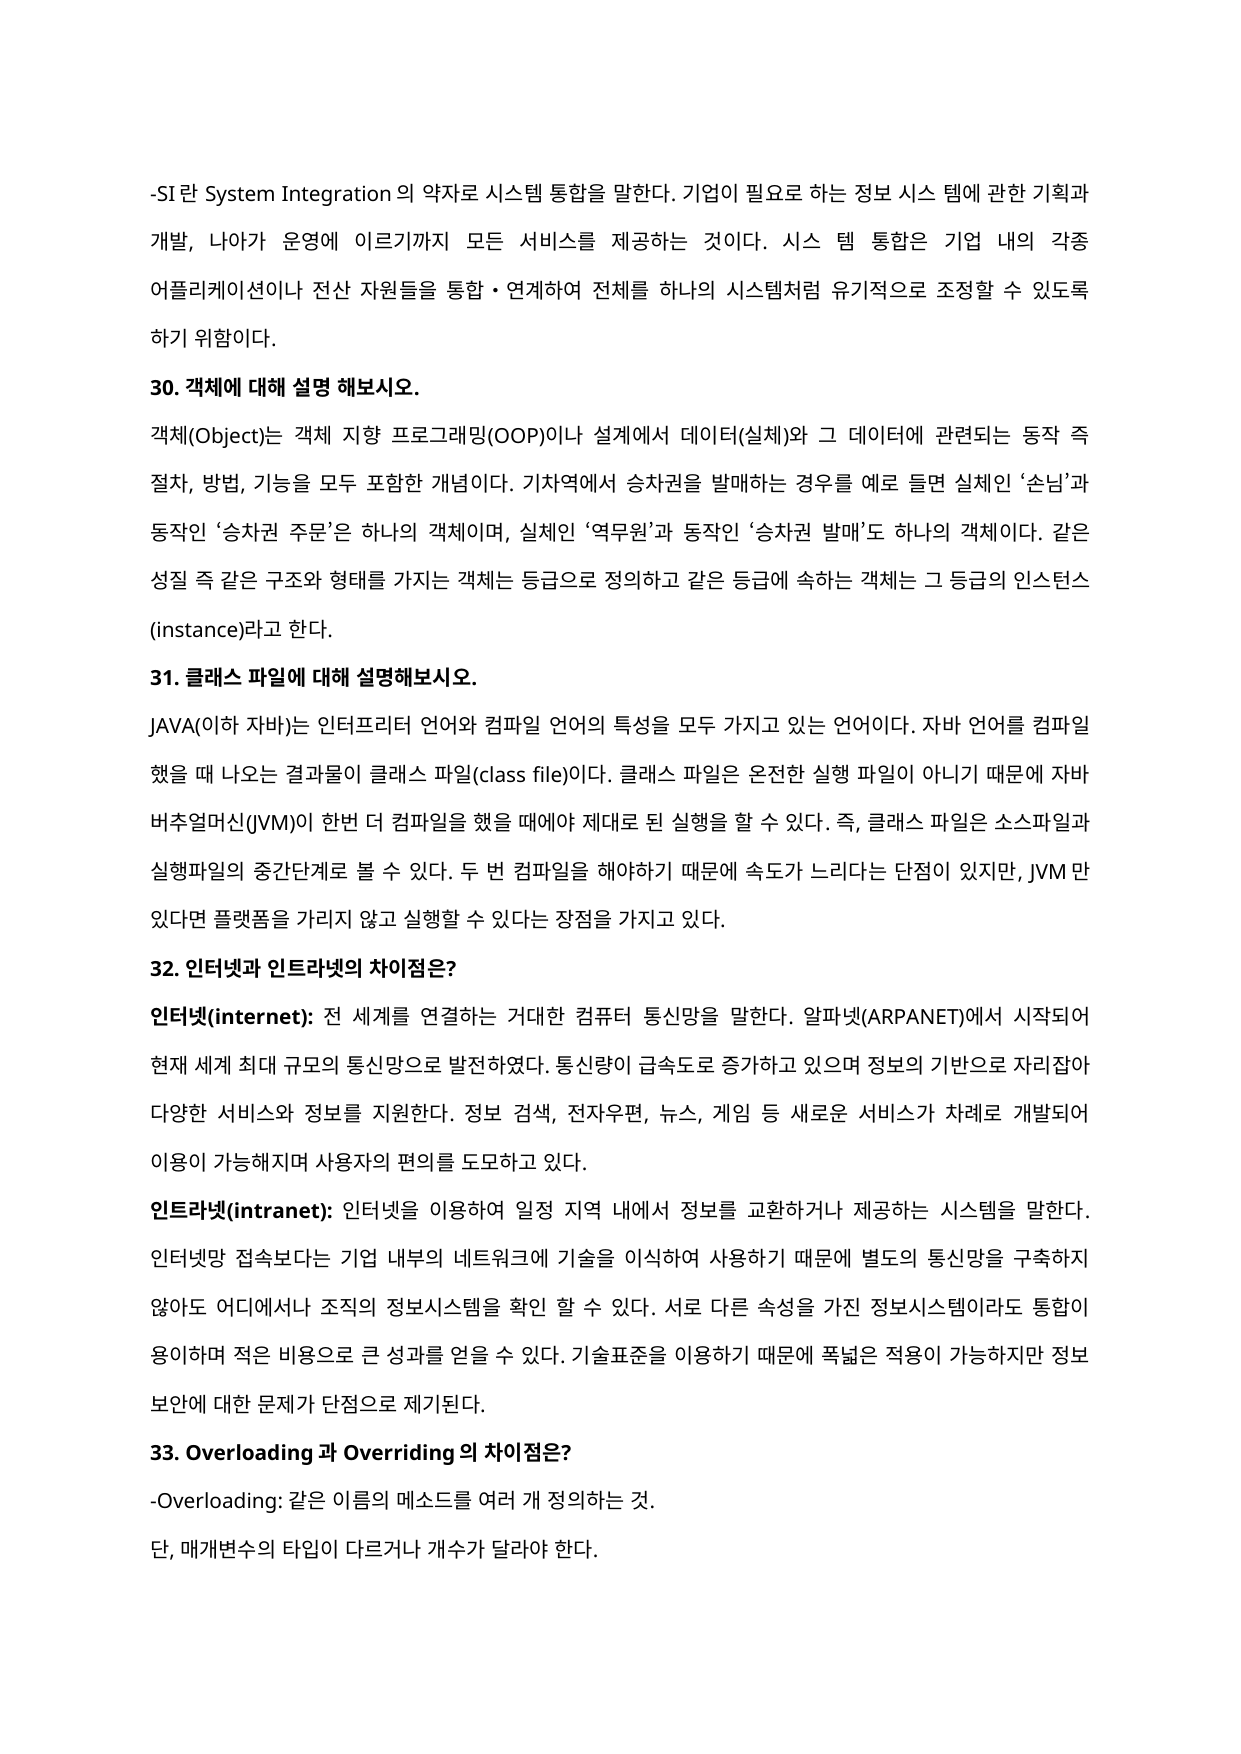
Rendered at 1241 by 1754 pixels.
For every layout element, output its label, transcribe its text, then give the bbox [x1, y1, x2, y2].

text 객체(Object)는 객체 지향 프로그래밍(OOP)이나 설계에서 데이터(실체)와 그 데이터에 관련되는 동작 즉 절차, 방법, 기능을 모두 포함한 개념이다. 기차역에서 승차권을 발매하는 경우를 예로 들면 실체인 ‘손님’과 동작인 ‘승차권 주문’은 하나의 객체이며, 실체인 ‘역무원’과 동작인 ‘승차권 발매’도 하나의 객체이다. 같은 성질 즉 같은 구조와 형태를 가지는 객체는 등급으로 정의하고 같은 등급에 속하는 객체는 그 등급의 인스턴스(instance)라고 한다. [150, 419, 1090, 643]
text 30. 객체에 대해 설명 해보시오. [150, 371, 1090, 401]
text 인터넷(internet): 전 세계를 연결하는 거대한 컴퓨터 통신망을 말한다. 알파넷(ARPANET)에서 시작되어 현재 세계 최대 규모의 통신망으로 발전하였다. 통신량이 급속도로 증가하고 있으며 정보의 기반으로 자리잡아 다양한 서비스와 정보를 지원한다. 정보 검색, 전자우편, 뉴스, 게임 등 새로운 서비스가 차례로 개발되어 이용이 가능해지며 사용자의 편의를 도모하고 있다. [150, 1000, 1090, 1176]
text 32. 인터넷과 인트라넷의 차이점은? [150, 952, 1090, 982]
text 인트라넷(intranet): 인터넷을 이용하여 일정 지역 내에서 정보를 교환하거나 제공하는 시스템을 말한다. 인터넷망 접속보다는 기업 내부의 네트워크에 기술을 이식하여 사용하기 때문에 별도의 통신망을 구축하지 않아도 어디에서나 조직의 정보시스템을 확인 할 수 있다. 서로 다른 속성을 가진 정보시스템이라도 통합이 용이하며 적은 비용으로 큰 성과를 얻을 수 있다. 기술표준을 이용하기 때문에 폭넓은 적용이 가능하지만 정보 보안에 대한 문제가 단점으로 제기된다. [150, 1194, 1090, 1418]
text -SI란 System Integration의 약자로 시스템 통합을 말한다. 기업이 필요로 하는 정보 시스 템에 관한 기획과 개발, 나아가 운영에 이르기까지 모든 서비스를 제공하는 것이다. 시스 템 통합은 기업 내의 각종 어플리케이션이나 전산 자원들을 통합‧연계하여 전체를 하나의 시스템처럼 유기적으로 조정할 수 있도록 하기 위함이다. [150, 177, 1090, 353]
text -Overloading: 같은 이름의 메소드를 여러 개 정의하는 것. [150, 1485, 1090, 1515]
text 33. Overloading과 Overriding의 차이점은? [150, 1436, 1090, 1467]
text 단, 매개변수의 타입이 다르거나 개수가 달라야 한다. [150, 1533, 1090, 1563]
text 31. 클래스 파일에 대해 설명해보시오. [150, 661, 1090, 692]
text JAVA(이하 자바)는 인터프리터 언어와 컴파일 언어의 특성을 모두 가지고 있는 언어이다. 자바 언어를 컴파일 했을 때 나오는 결과물이 클래스 파일(class file)이다. 클래스 파일은 온전한 실행 파일이 아니기 때문에 자바 버추얼머신(JVM)이 한번 더 컴파일을 했을 때에야 제대로 된 실행을 할 수 있다. 즉, 클래스 파일은 소스파일과 실행파일의 중간단계로 볼 수 있다. 두 번 컴파일을 해야하기 때문에 속도가 느리다는 단점이 있지만, JVM만 있다면 플랫폼을 가리지 않고 실행할 수 있다는 장점을 가지고 있다. [150, 710, 1090, 934]
